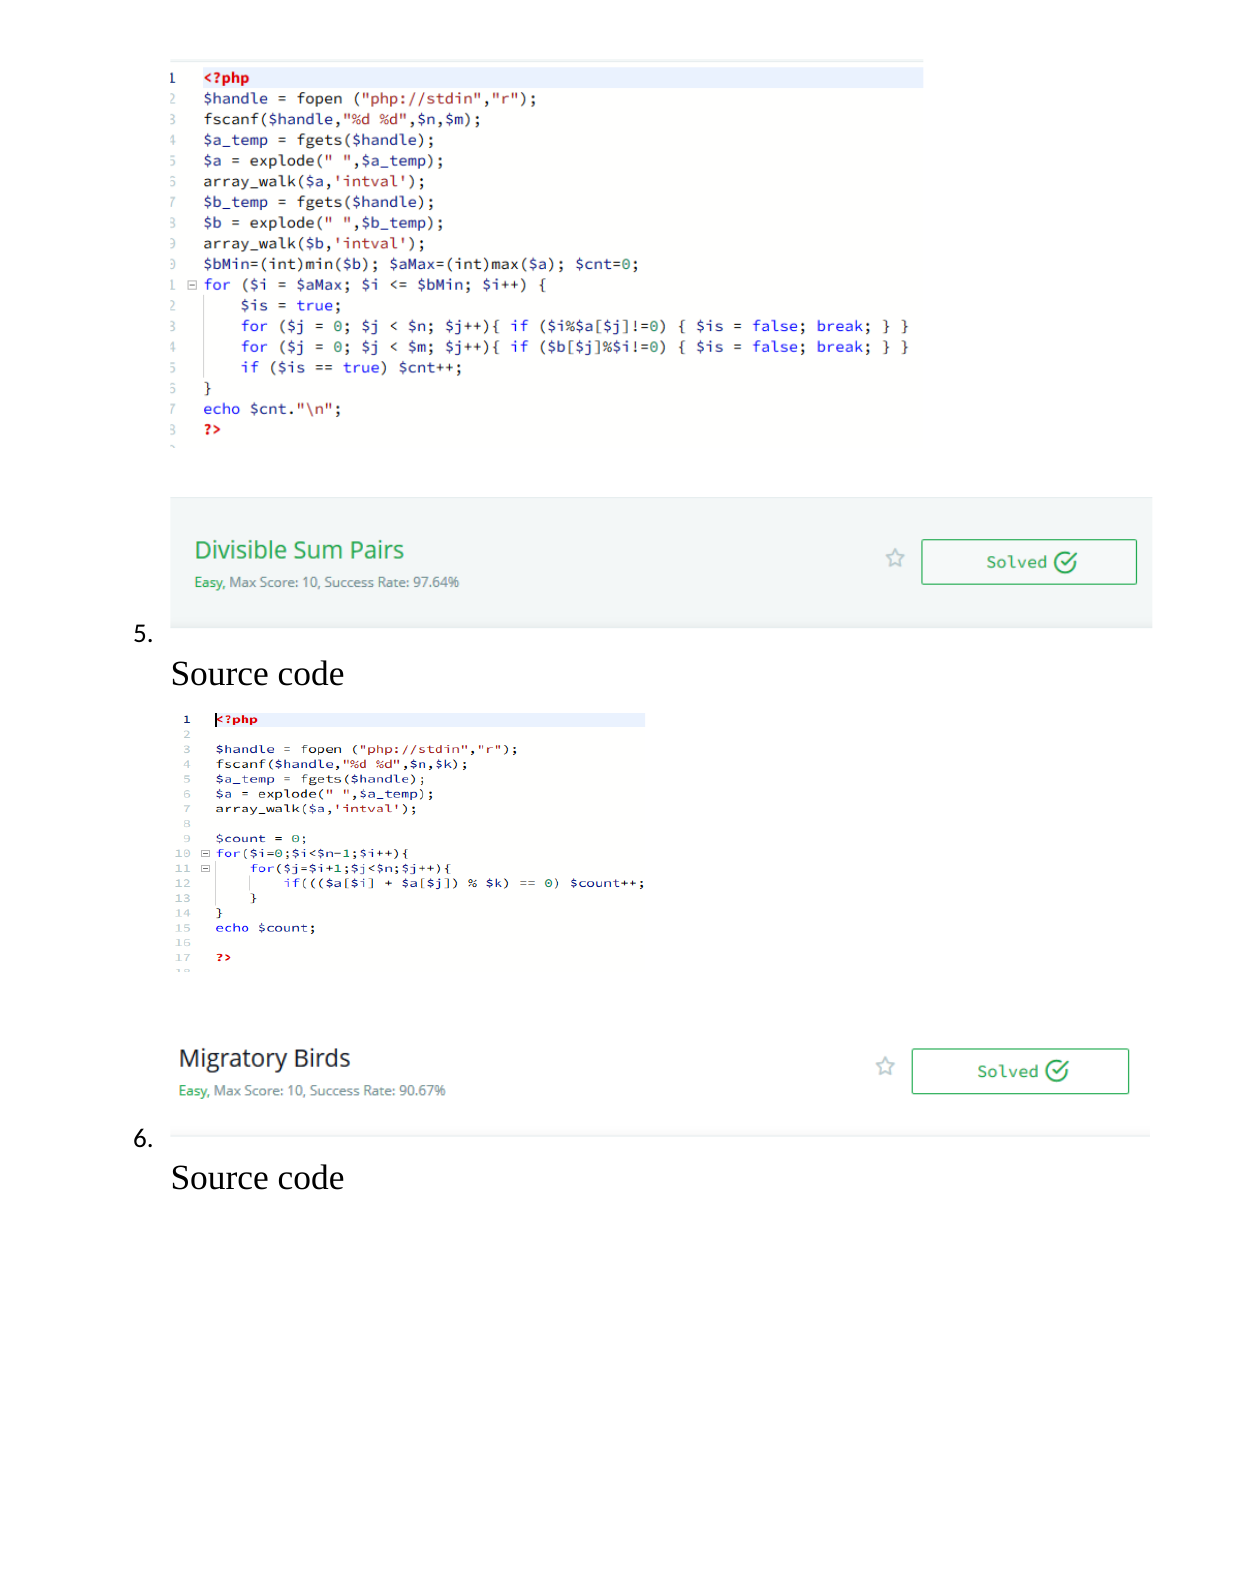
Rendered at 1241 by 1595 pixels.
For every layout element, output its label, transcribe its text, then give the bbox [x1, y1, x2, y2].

picture [170, 497, 1153, 643]
list Source code [170, 652, 1181, 693]
picture [170, 713, 646, 972]
picture [170, 59, 924, 448]
picture [170, 1021, 1150, 1147]
list Source code [170, 1156, 1181, 1197]
